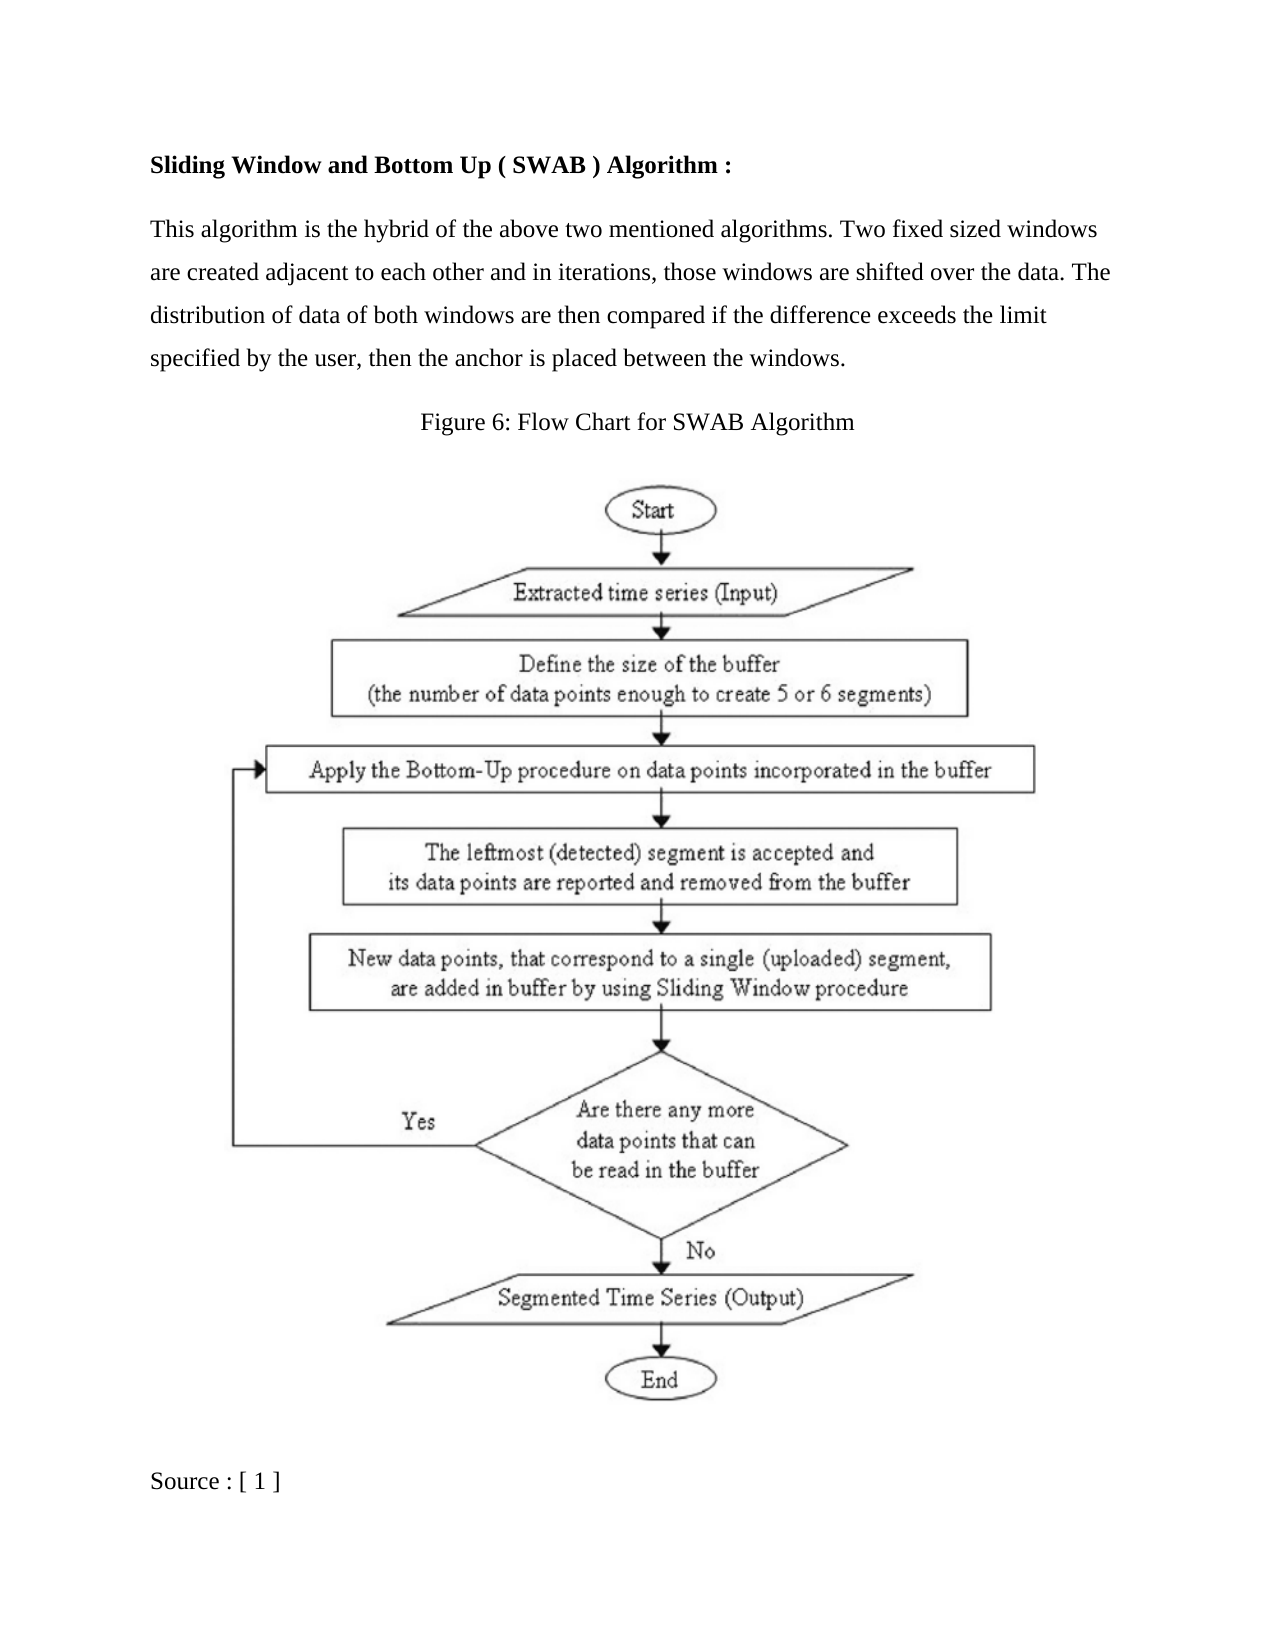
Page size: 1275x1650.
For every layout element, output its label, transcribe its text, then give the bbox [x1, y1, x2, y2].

text Source : [ 1 ] [150, 1466, 1125, 1495]
picture [222, 471, 1053, 1432]
text Sliding Window and Bottom Up ( SWAB ) Algorithm : [150, 150, 1125, 179]
text This algorithm is the hybrid of the above two mentioned algorithms. Two fixed sized windows are created adjacent to each other and in iterations, those windows are shifted over the data. The distribution of data of both windows are then compared if the difference exceeds the limit specified by the user, then the anchor is placed between the windows. [150, 214, 1125, 372]
text Figure 6: Flow Chart for SWAB Algorithm [150, 407, 1125, 436]
